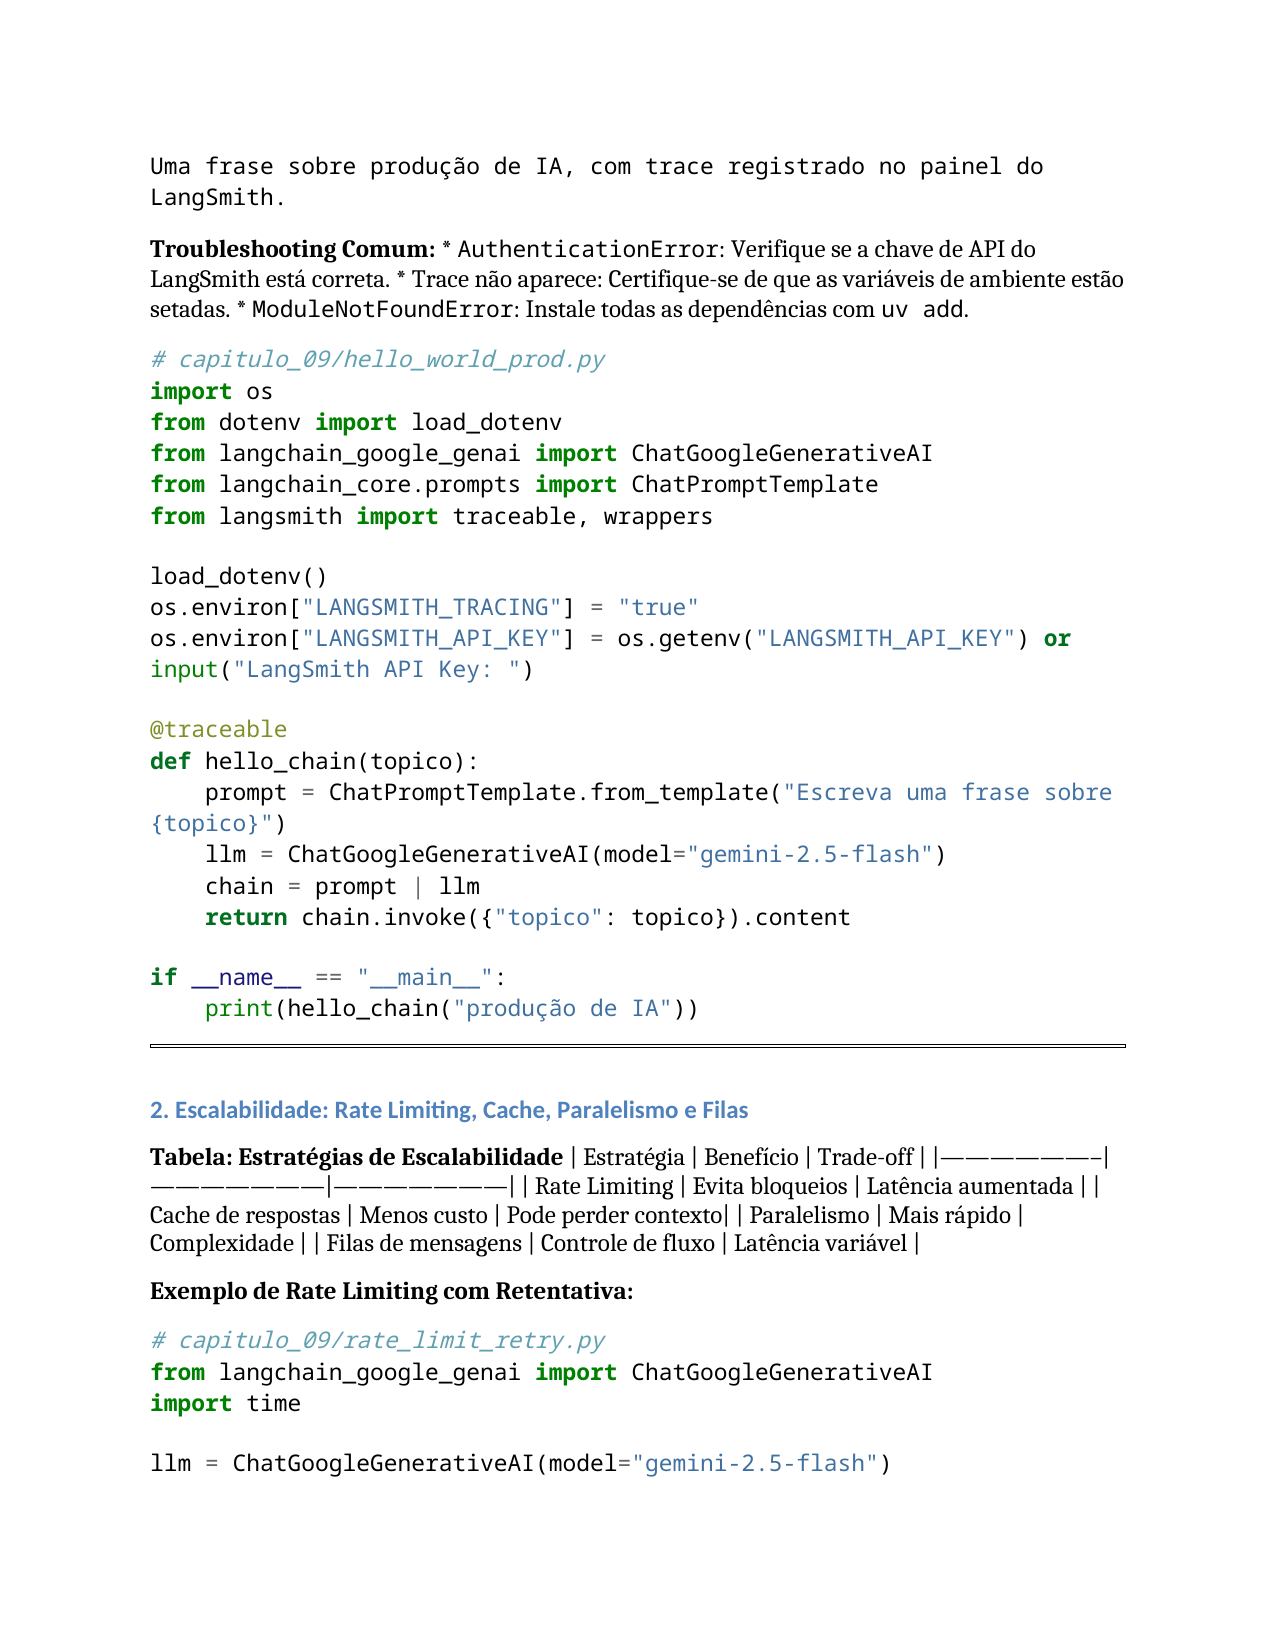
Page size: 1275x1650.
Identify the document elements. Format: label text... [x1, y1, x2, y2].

text Troubleshooting Comum: * AuthenticationError: Verifique se a chave de API do LangSmith está correta. * Trace não aparece: Certifique-se de que as variáveis de ambiente estão setadas. * ModuleNotFoundError: Instale todas as dependências com uv add. [150, 233, 1125, 324]
subtitle 2. Escalabilidade: Rate Limiting, Cache, Paralelismo e Filas [150, 1094, 1125, 1124]
text Uma frase sobre produção de IA, com trace registrado no painel do LangSmith. [150, 150, 1125, 212]
text Tabela: Estratégias de Escalabilidade | Estratégia | Benefício | Trade-off | |——————–|———————|———————| | Rate Limiting | Evita bloqueios | Latência aumentada | | Cache de respostas | Menos custo | Pode perder contexto| | Paralelismo | Mais rápido | Complexidade | | Filas de mensagens | Controle de fluxo | Latência variável | [150, 1143, 1125, 1258]
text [150, 1324, 1125, 1478]
text # capitulo_09/hello_world_prod.py import os from dotenv import load_dotenv from langchain_google_genai import ChatGoogleGenerativeAI from langchain_core.prompts import ChatPromptTemplate from langsmith import traceable, wrappers load_dotenv() os.environ["LANGSMITH_TRACING"] = "true" os.environ["LANGSMITH_API_KEY"] = os.getenv("LANGSMITH_API_KEY") or input("LangSmith API Key: ") @traceable def hello_chain(topico): prompt = ChatPromptTemplate.from_template("Escreva uma frase sobre {topico}") llm = ChatGoogleGenerativeAI(model="gemini-2.5-flash") chain = prompt | llm return chain.invoke({"topico": topico}).content if __name__ == "__main__": print(hello_chain("produção de IA")) [150, 343, 1125, 1023]
text Exemplo de Rate Limiting com Retentativa: [150, 1277, 1125, 1306]
